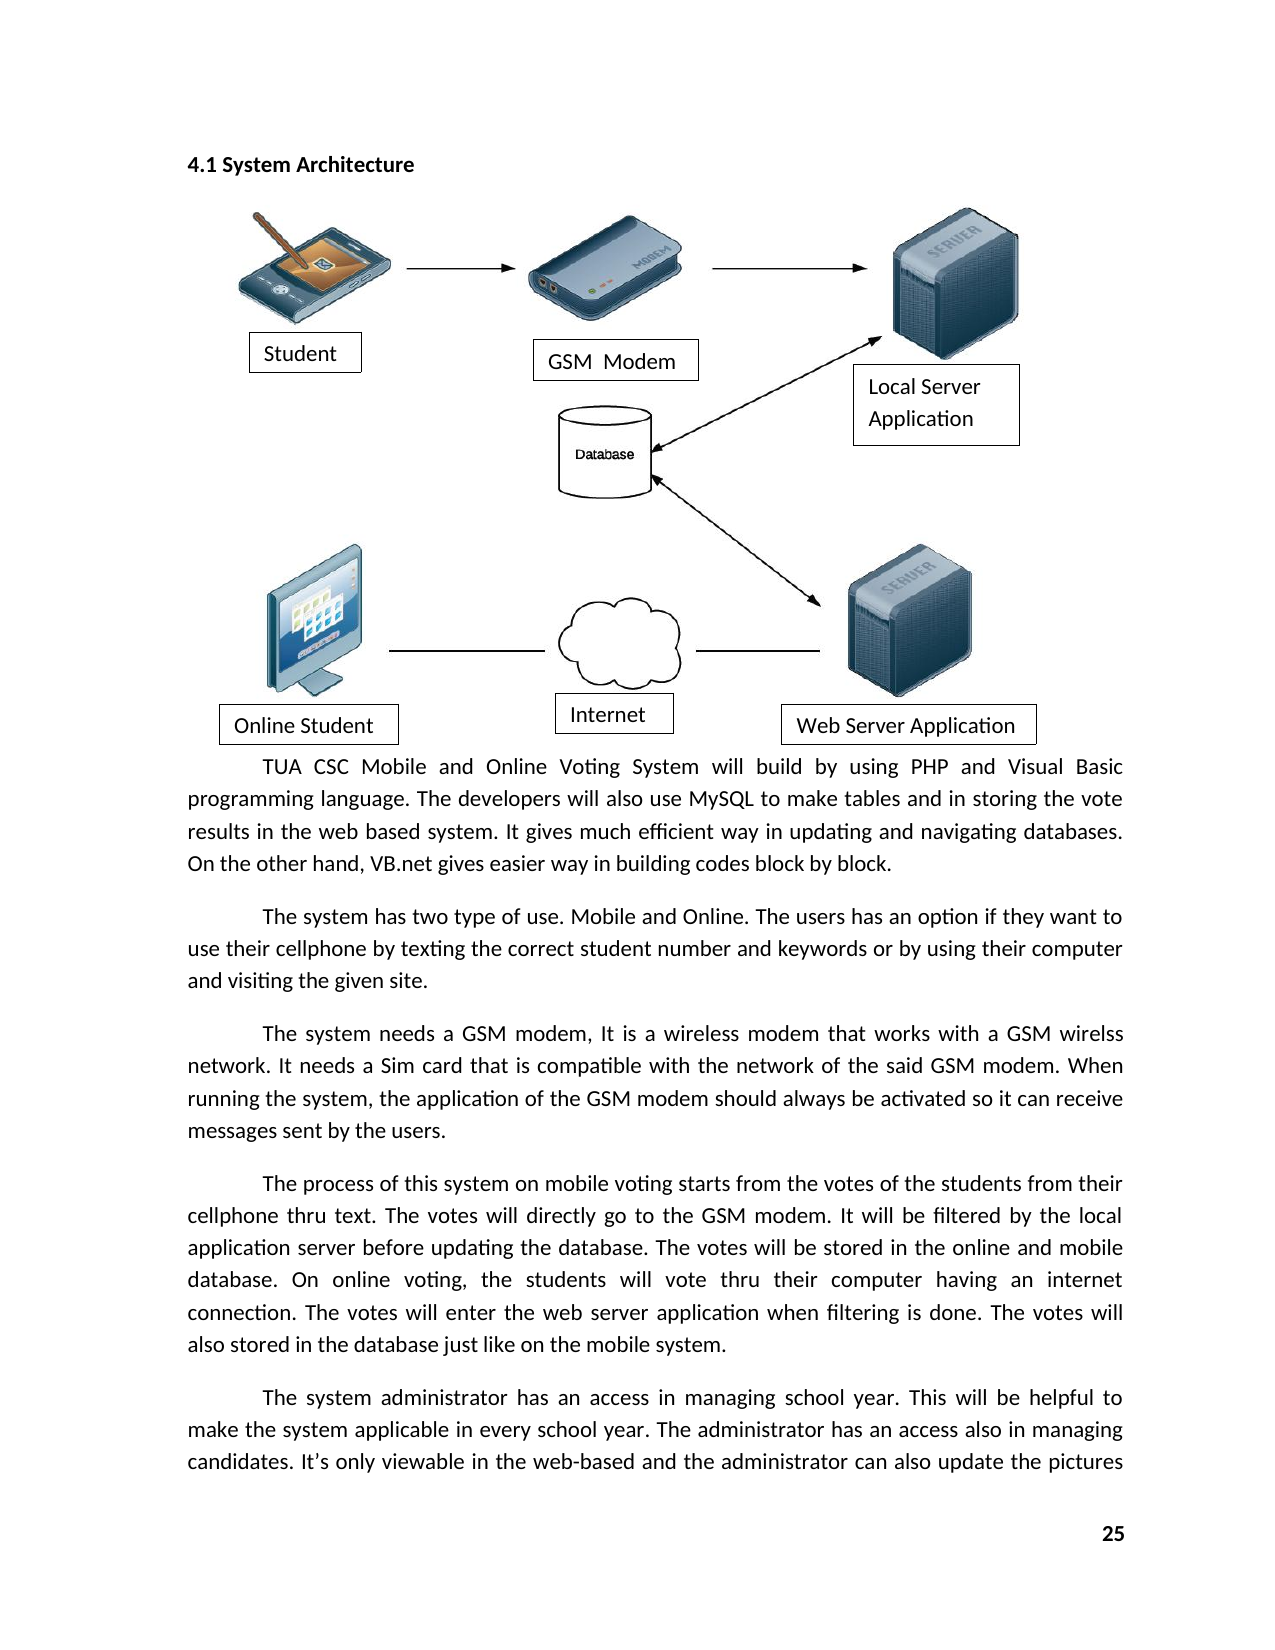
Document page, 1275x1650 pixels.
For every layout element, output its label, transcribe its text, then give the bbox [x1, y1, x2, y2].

picture [187, 192, 1125, 728]
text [187, 1383, 1125, 1475]
text TUA CSC Mobile and Online Voting System will build by using PHP and Visual Basic programming language. The developers will also use MySQL to make tables and in storing the vote results in the web based system. It gives much efficient way in updating and navigating databases. On the other hand, VB.net gives easier way in building codes block by block. [187, 752, 1125, 877]
text 4.1 System Architecture [187, 150, 1125, 178]
text The system needs a GSM modem, It is a wireless modem that works with a GSM wirelss network. It needs a Sim card that is compatible with the network of the said GSM modem. When running the system, the application of the GSM modem should always be activated so it can receive messages sent by the users. [187, 1019, 1125, 1144]
text The process of this system on mobile voting starts from the votes of the students from their cellphone thru text. The votes will directly go to the GSM modem. It will be filtered by the local application server before updating the database. The votes will be stored in the online and mobile database. On online voting, the students will vote thru their computer having an internet connection. The votes will enter the web server application when filtering is done. The votes will also stored in the database just like on the mobile system. [187, 1169, 1125, 1358]
text The system has two type of use. Mobile and Online. The users has an option if they want to use their cellphone by texting the correct student number and keywords or by using their computer and visiting the given site. [187, 902, 1125, 994]
